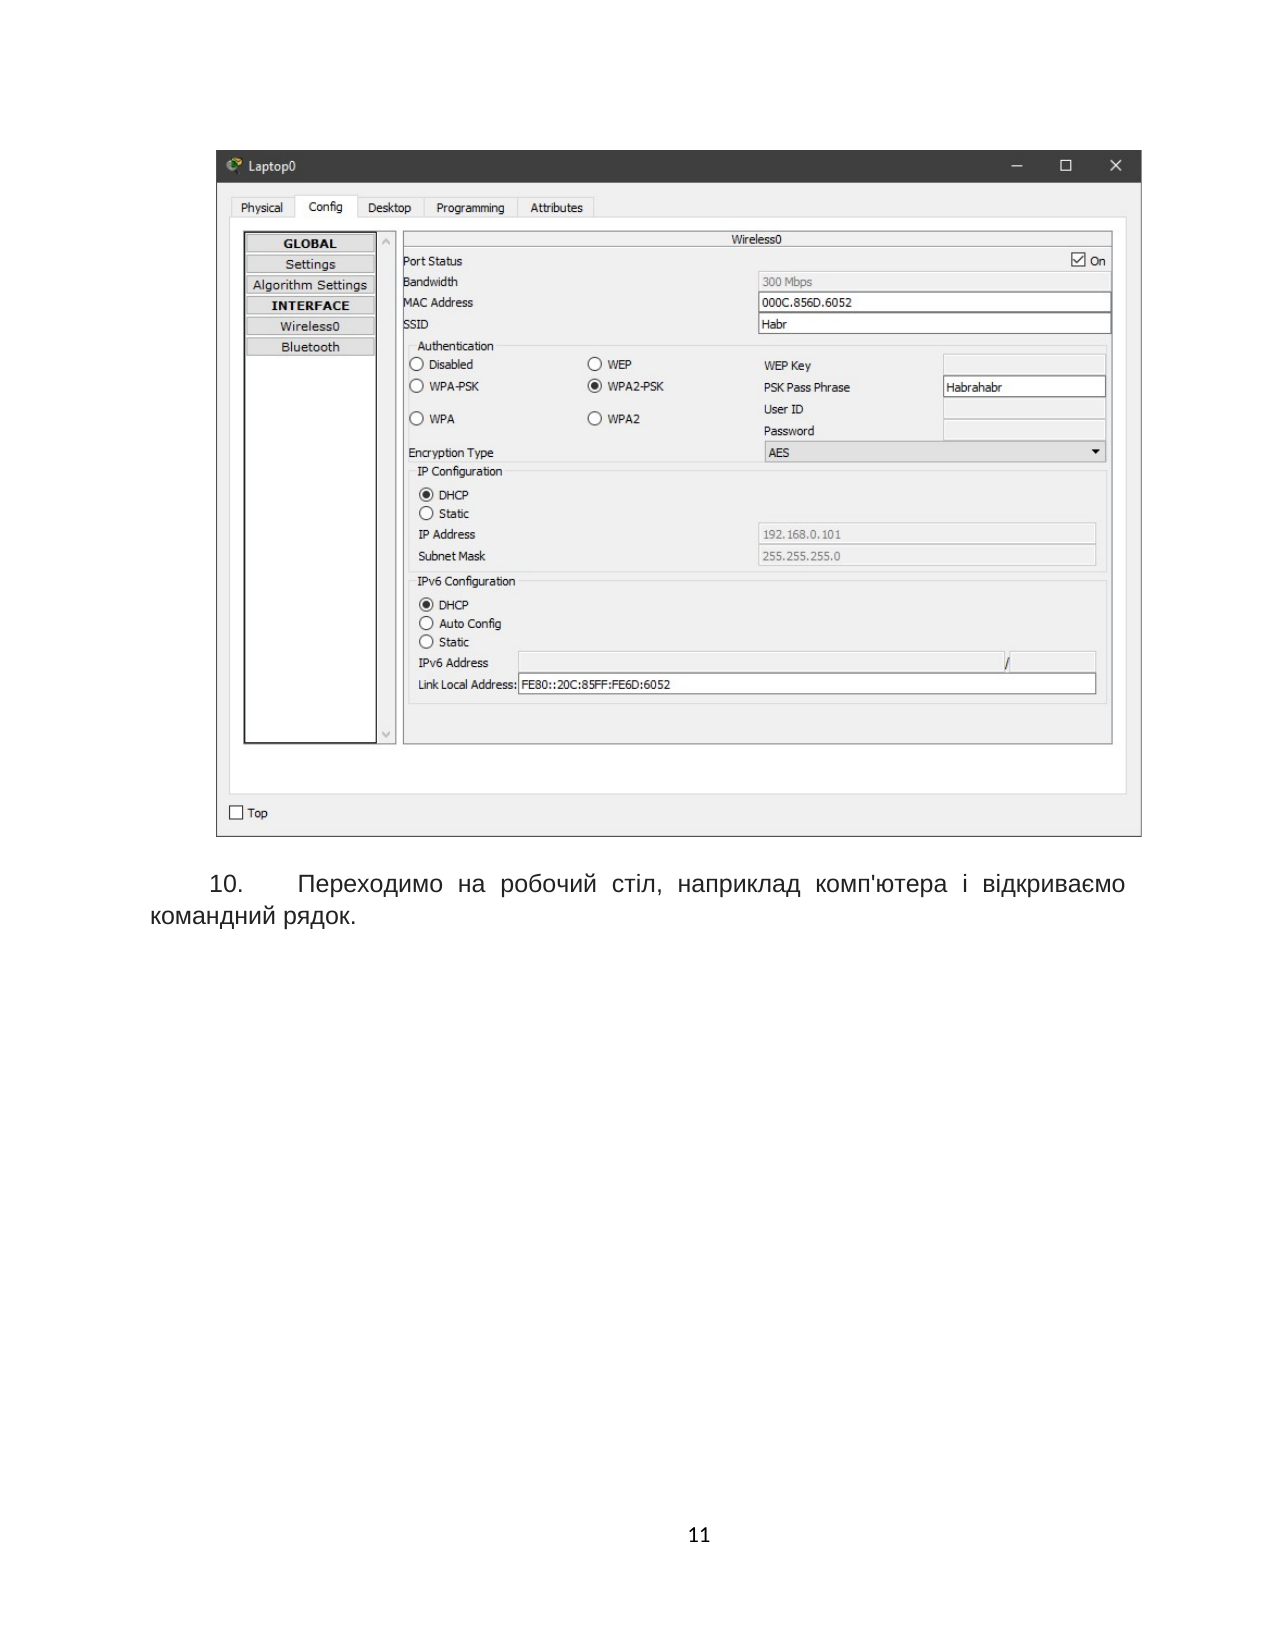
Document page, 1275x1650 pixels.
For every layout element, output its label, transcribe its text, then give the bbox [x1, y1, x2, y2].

list Переходимо на робочий стіл, наприклад комп'ютера і відкриваємо командний рядок. [150, 869, 1126, 930]
picture [216, 150, 1142, 837]
